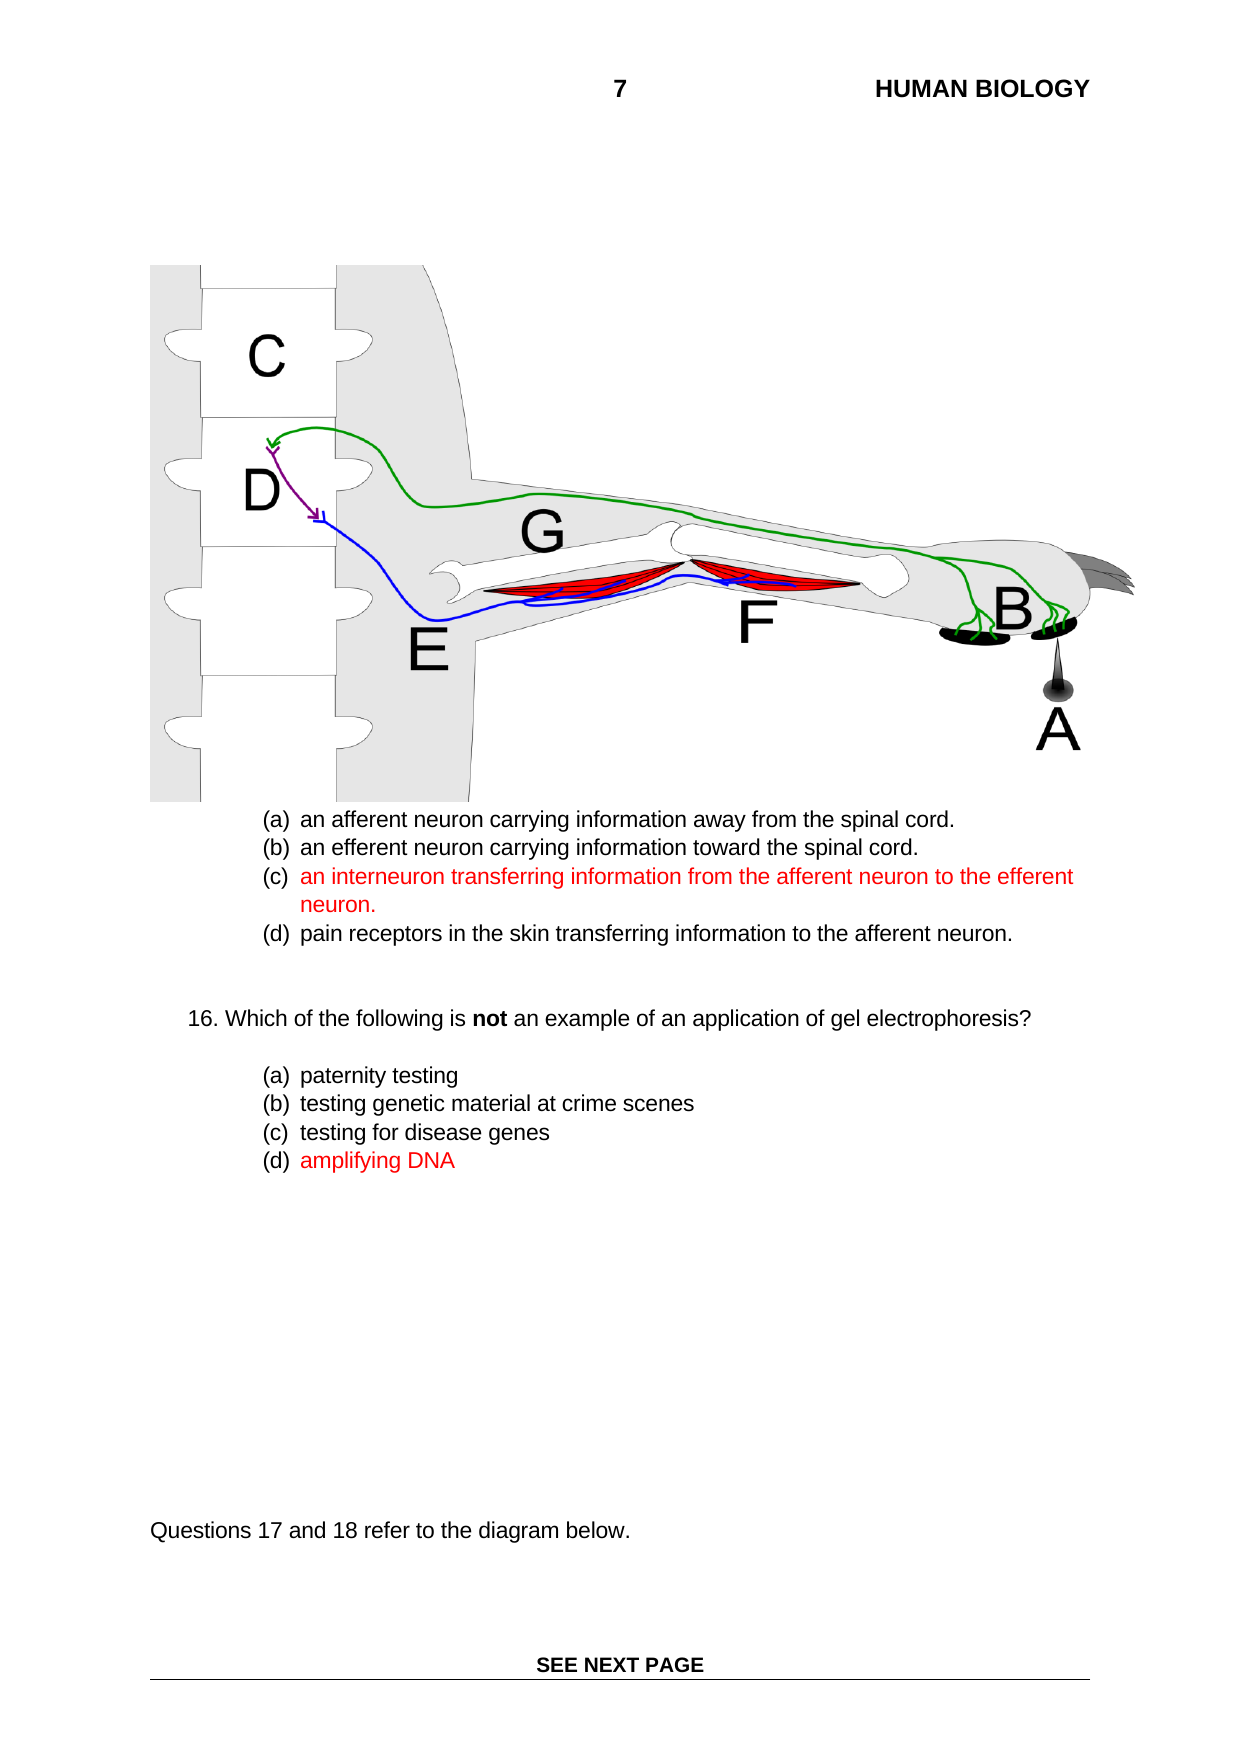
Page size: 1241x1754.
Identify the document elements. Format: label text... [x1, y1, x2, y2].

list pain receptors in the skin transferring information to the afferent neuron. [262, 919, 1090, 946]
text Questions 17 and 18 refer to the diagram below. [150, 1517, 1090, 1543]
list testing genetic material at crime scenes [262, 1090, 1090, 1116]
list an interneuron transferring information from the afferent neuron to the efferent neuron. [262, 863, 1090, 917]
list an efferent neuron carrying information toward the spinal cord. [262, 834, 1090, 861]
list an afferent neuron carrying information away from the spinal cord. [262, 806, 1090, 832]
list testing for disease genes [262, 1118, 1090, 1145]
list paternity testing [262, 1062, 1090, 1088]
list Which of the following is not an example of an application of gel electrophoresis? [187, 1005, 1090, 1031]
list amplifying DNA [262, 1147, 1090, 1173]
picture [150, 265, 1145, 802]
